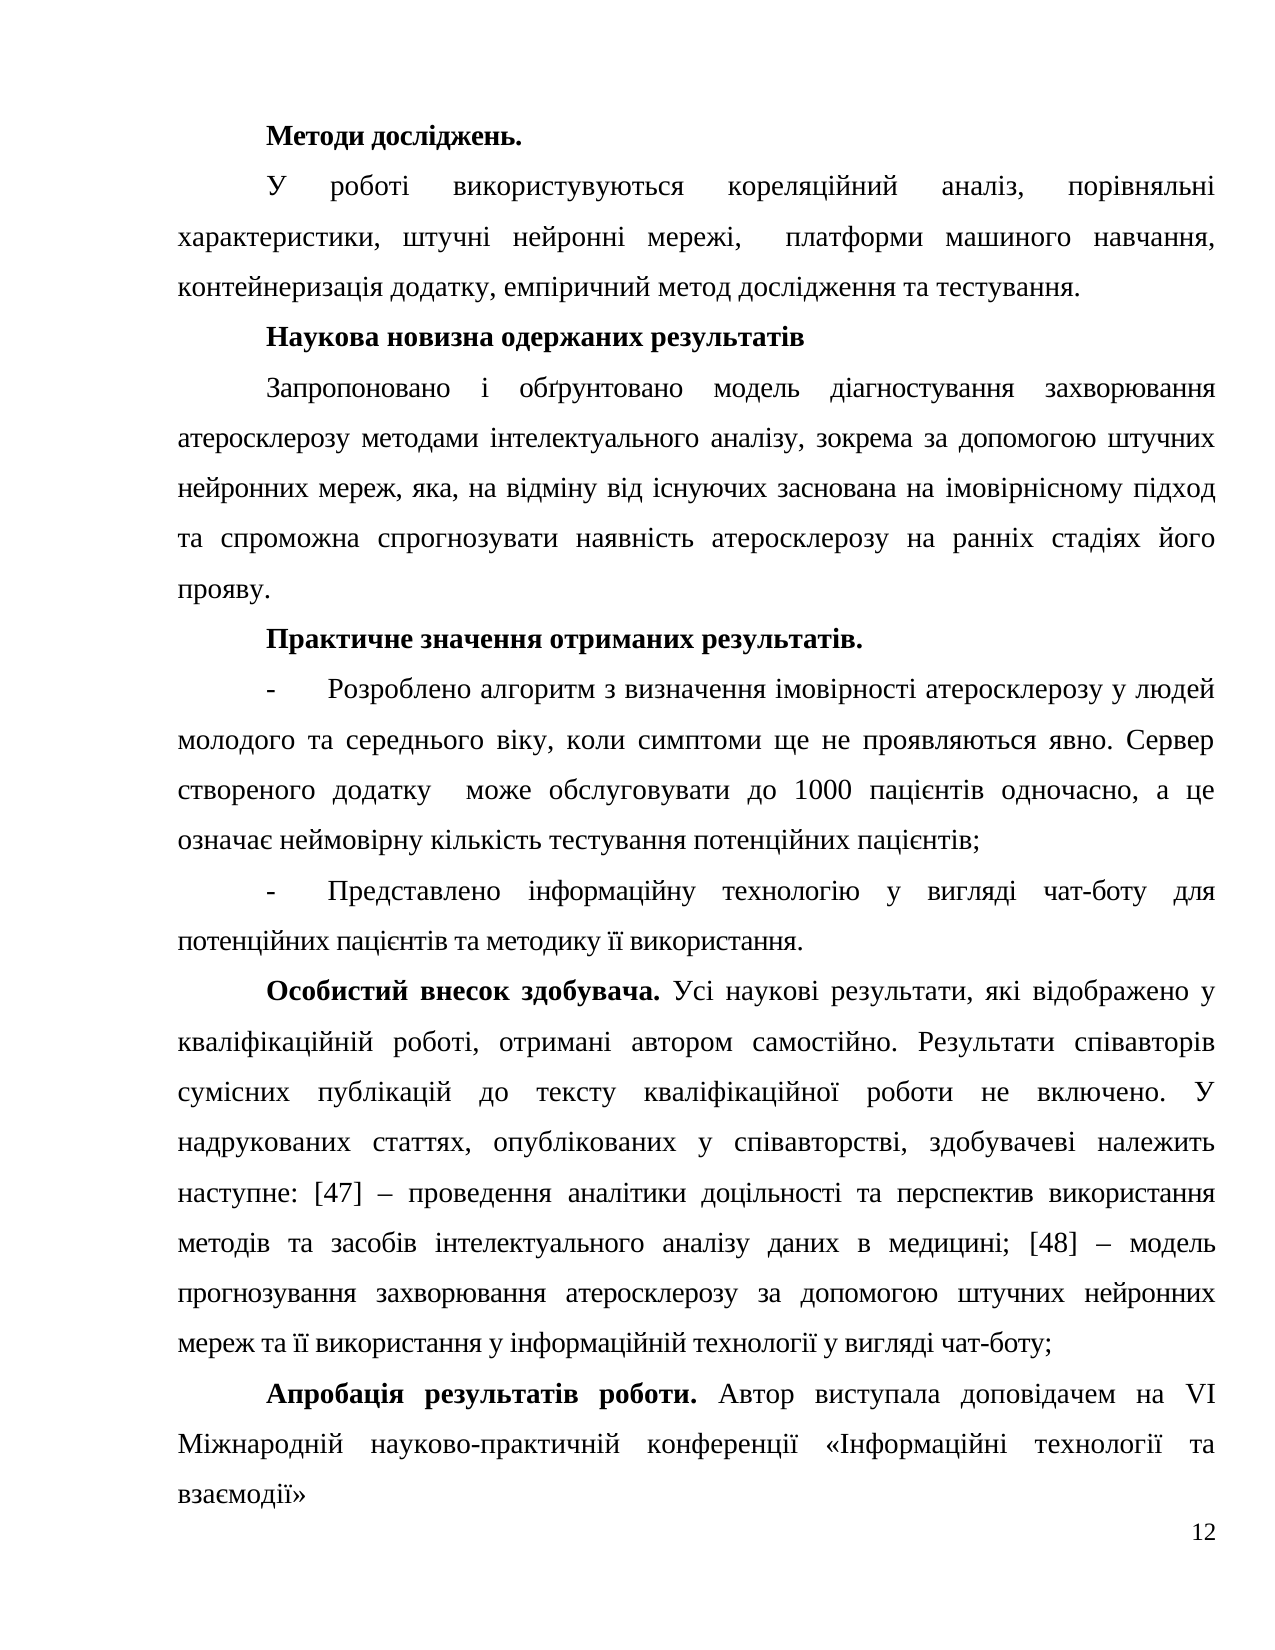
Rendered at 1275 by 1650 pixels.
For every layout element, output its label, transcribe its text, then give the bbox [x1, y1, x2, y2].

text У роботі використувуються кореляційний аналіз, порівняльні характеристики, штучні нейронні мережі, платформи машиного навчання, контейнеризація додатку, емпіричний метод дослідження та тестування. [177, 168, 1216, 303]
text Особистий внесок здобувача. Усі наукові результати, які відображено у кваліфікаційній роботі, отримані автором самостійно. Результати співавторів сумісних публікацій до тексту кваліфікаційної роботи не включено. У надрукованих статтях, опублікованих у співавторстві, здобувачеві належить наступне: [47] – проведення аналітики доцільності та перспектив використання методів та засобів інтелектуального аналізу даних в медицині; [48] – модель прогнозування захворювання атеросклерозу за допомогою штучних нейронних мереж та її використання у інформаційній технології у вигляді чат-боту; [177, 973, 1216, 1359]
list Розроблено алгоритм з визначення імовірності атеросклерозу у людей молодого та середнього віку, коли симптоми ще не проявляються явно. Сервер створеного додатку може обслуговувати до 1000 пацієнтів одночасно, а це означає неймовірну кількість тестування потенційних пацієнтів; [177, 672, 1216, 856]
text Практичне значення отриманих результатів. [177, 621, 1216, 655]
text Наукова новизна одержаних результатів [177, 319, 1216, 353]
text Методи досліджень. [177, 118, 1216, 152]
list Представлено інформаційну технологію у вигляді чат-боту для потенційних пацієнтів та методику її використання. [177, 873, 1216, 957]
text Запропоновано і обґрунтовано модель діагностування захворювання атеросклерозу методами інтелектуального аналізу, зокрема за допомогою штучних нейронних мереж, яка, на відміну від існуючих заснована на імовірнісному підход та спроможна спрогнозувати наявність атеросклерозу на ранніх стадіях його прояву. [177, 370, 1216, 604]
text Апробація результатів роботи. Автор виступала доповідачем на VI Міжнародній науково-практичній конференції «Інформаційні технології та взаємодії» [177, 1376, 1216, 1510]
